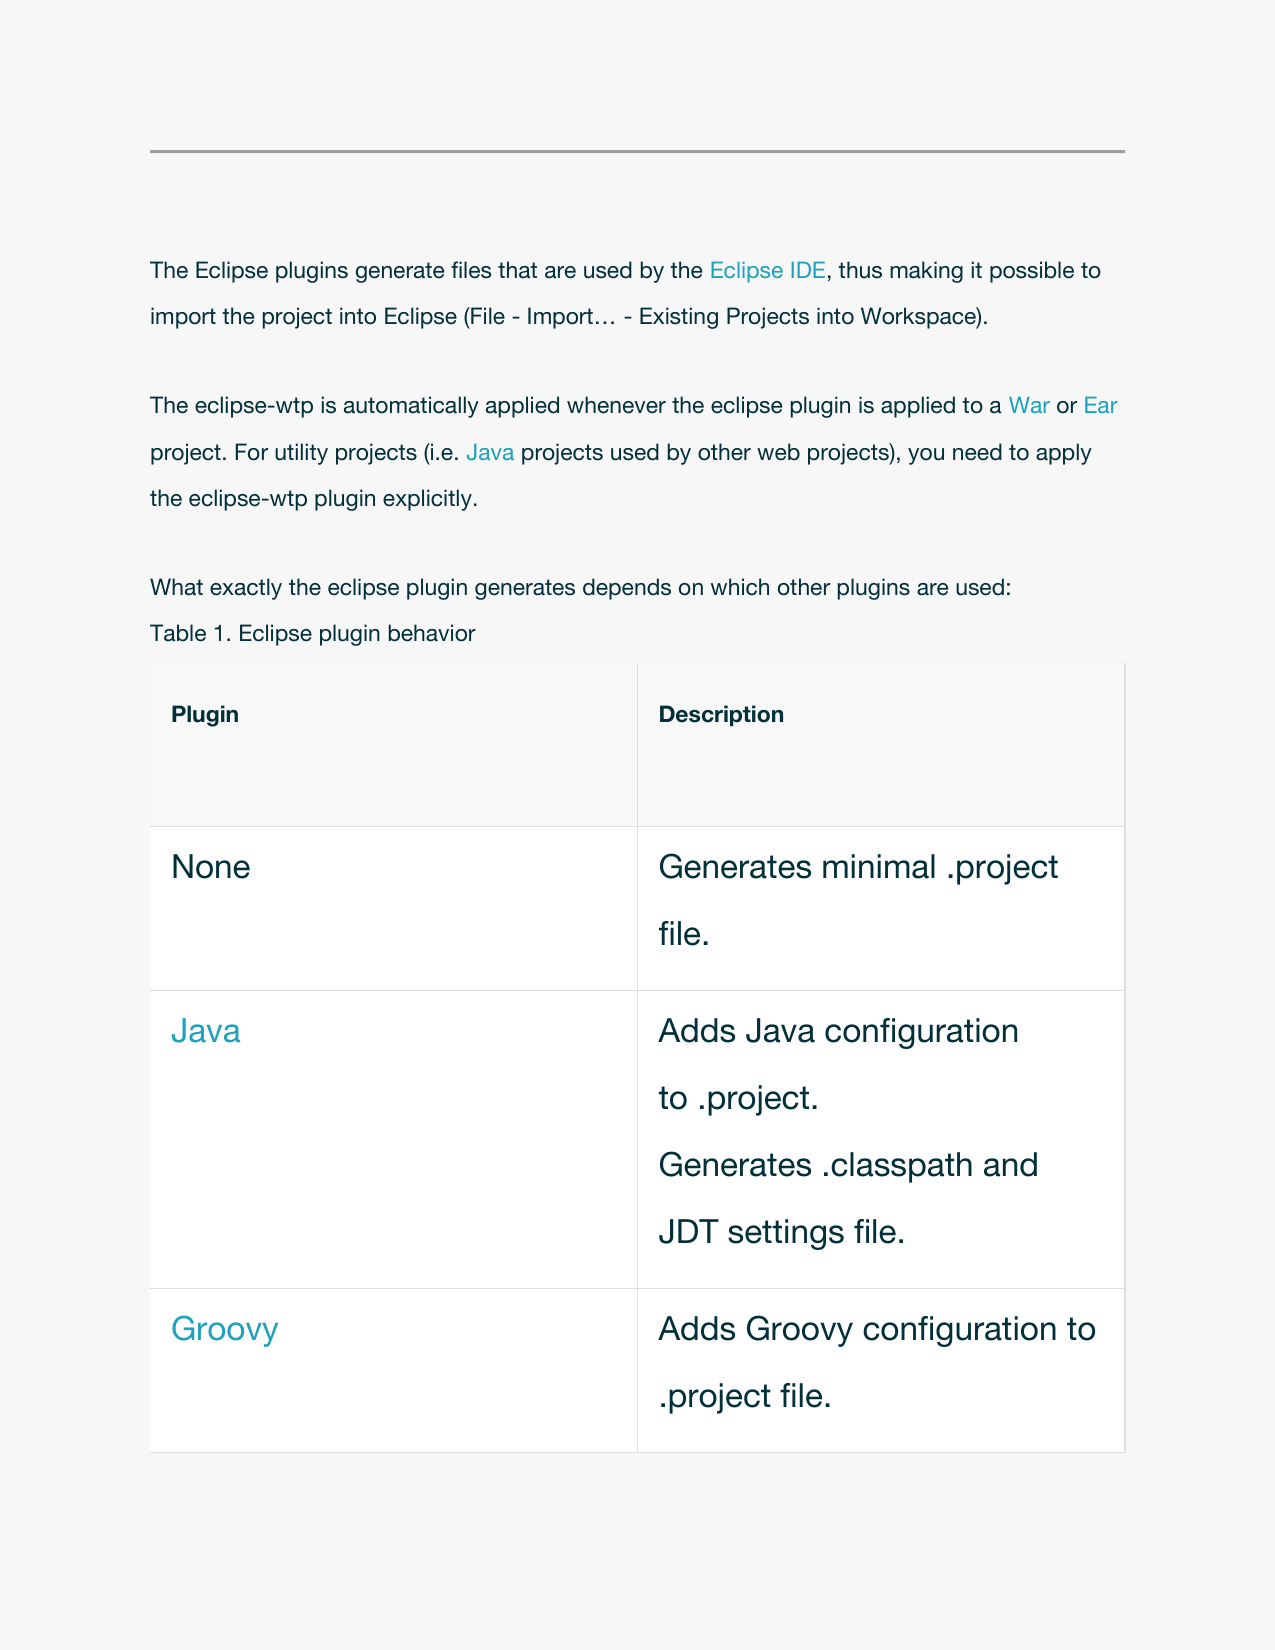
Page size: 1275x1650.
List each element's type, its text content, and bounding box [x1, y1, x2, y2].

table_header Description [638, 663, 1124, 826]
table_cell Generates minimal .project file. [638, 827, 1124, 990]
text What exactly the eclipse plugin generates depends on which other plugins are used: [150, 573, 1125, 602]
table_header Plugin [150, 663, 637, 826]
table_cell Adds Java configuration to .project. Generates .classpath and JDT settings file. [638, 991, 1124, 1288]
table_cell None [150, 827, 637, 990]
table_cell Adds Groovy configuration to .project file. [638, 1289, 1124, 1452]
text The eclipse-wtp is automatically applied whenever the eclipse plugin is applied to a War or Ear project. For utility projects (i.e. Java projects used by other web projects), you need to apply the eclipse-wtp plugin explicitly. [150, 392, 1125, 513]
table_cell Java [150, 991, 637, 1288]
text The Eclipse plugins generate files that are used by the Eclipse IDE, thus making it possible to import the project into Eclipse (File - Import…​ - Existing Projects into Workspace). [150, 256, 1125, 331]
table_cell Groovy [150, 1289, 637, 1452]
text Table 1. Eclipse plugin behavior [150, 619, 1125, 648]
